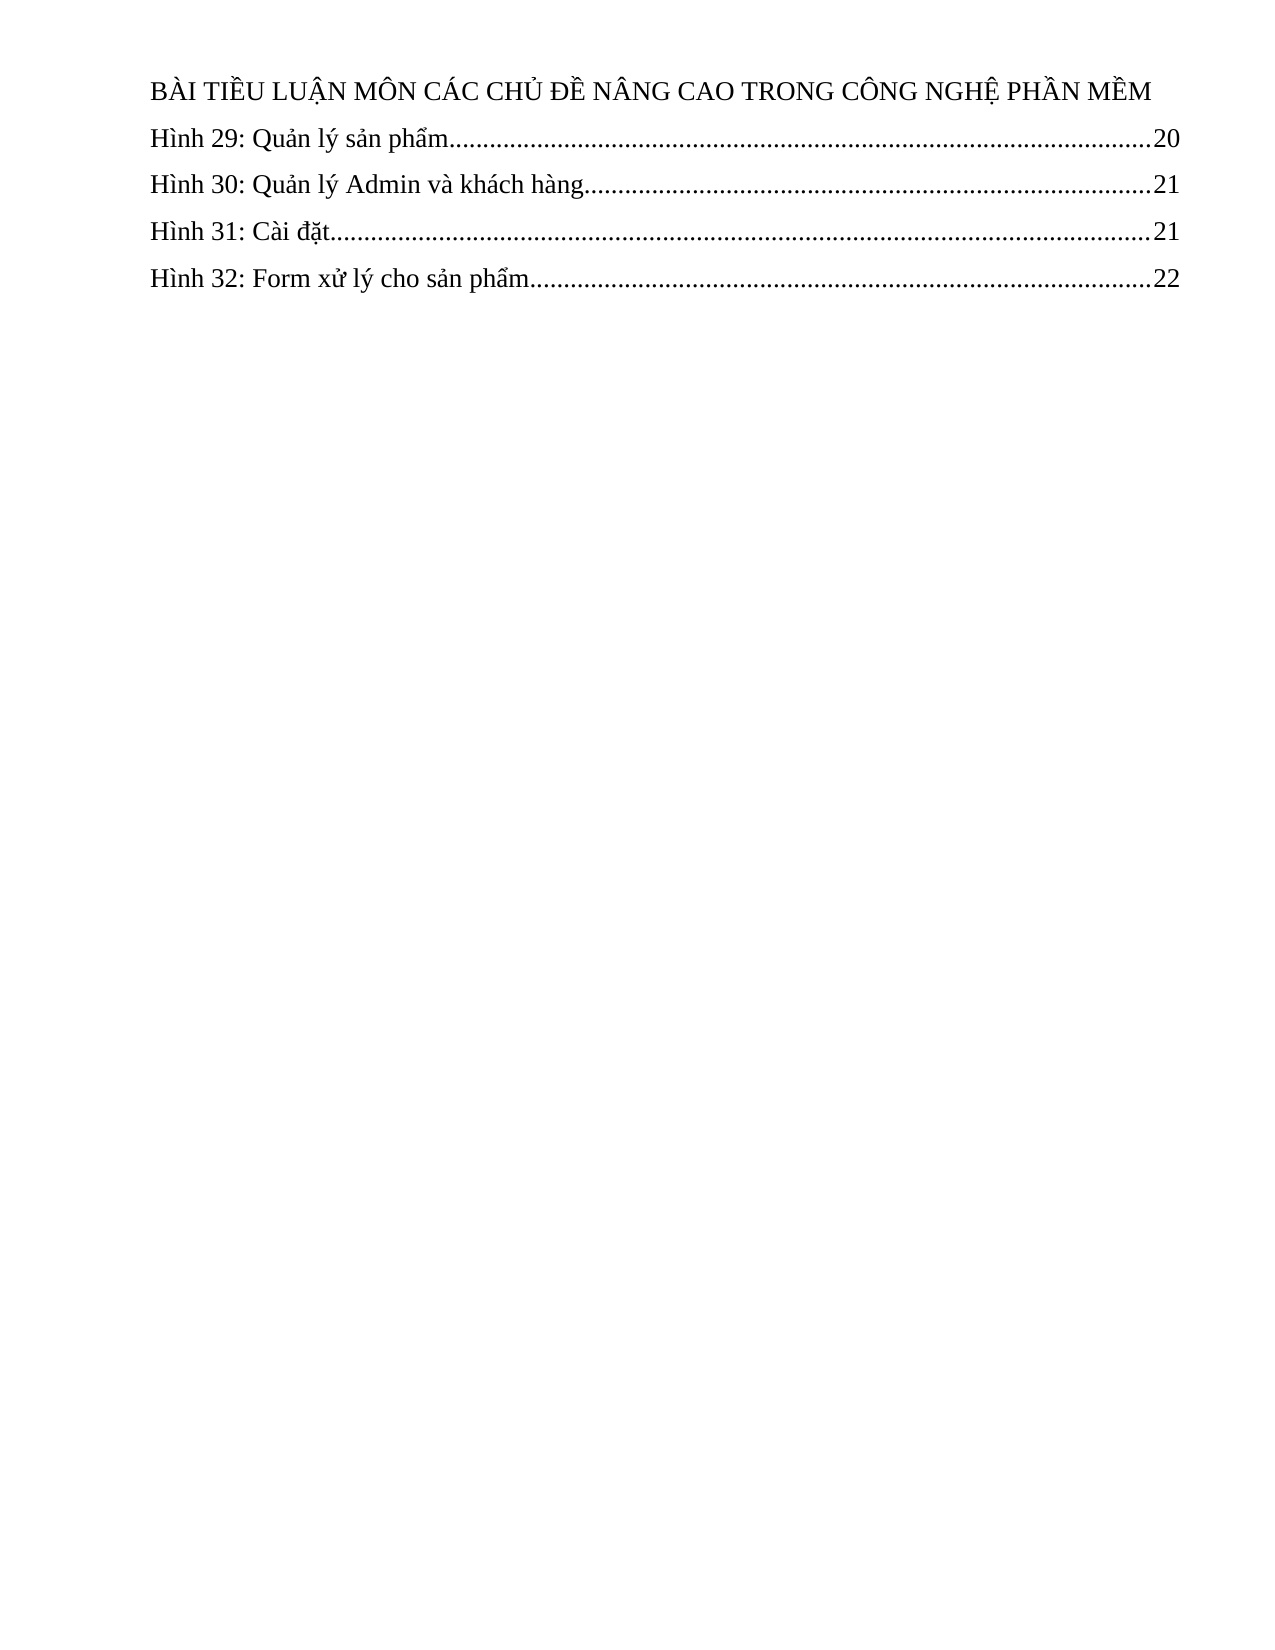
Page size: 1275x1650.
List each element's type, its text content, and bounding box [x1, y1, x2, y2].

text Hình 32: Form xử lý cho sản phẩm 22 [150, 262, 1181, 293]
text Hình 29: Quản lý sản phẩm 20 [150, 122, 1181, 153]
text Hình 30: Quản lý Admin và khách hàng 21 [150, 168, 1181, 199]
text Hình 31: Cài đặt 21 [150, 215, 1181, 246]
